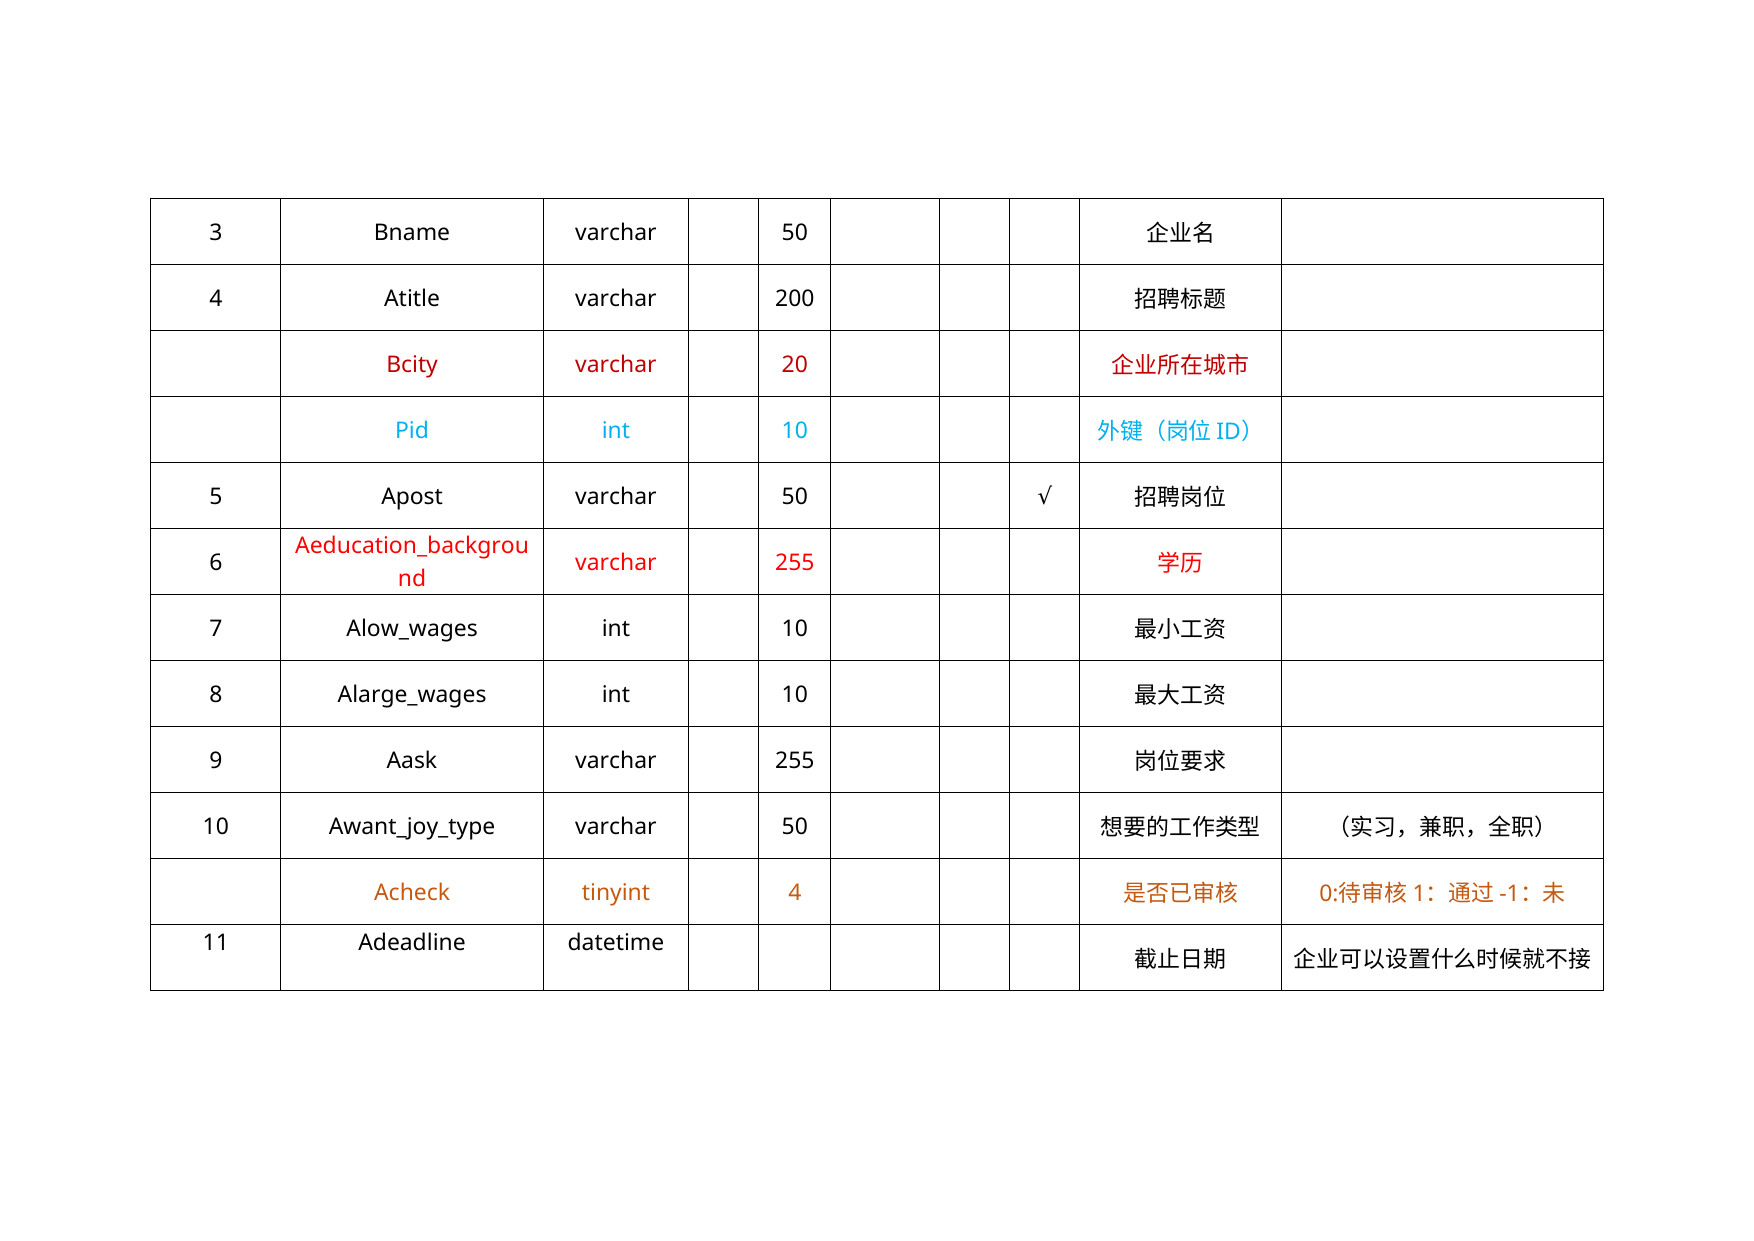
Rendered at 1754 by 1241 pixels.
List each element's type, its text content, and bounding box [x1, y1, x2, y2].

table_cell Alarge_wages [281, 661, 543, 726]
table_cell [831, 859, 939, 924]
table_cell [1010, 727, 1079, 792]
table_cell [689, 859, 758, 924]
table_cell [1010, 397, 1079, 462]
table_cell [940, 661, 1009, 726]
table_cell [940, 331, 1009, 396]
table_cell [940, 859, 1009, 924]
table_cell [831, 265, 939, 330]
table_cell varchar [544, 265, 688, 330]
table_cell [940, 529, 1009, 594]
table_cell 企业所在城市 [1080, 331, 1281, 396]
table_cell varchar [544, 199, 688, 264]
table_cell 最小工资 [1080, 595, 1281, 660]
table_cell [831, 661, 939, 726]
table_cell [940, 265, 1009, 330]
table_cell [1010, 793, 1079, 858]
table_cell varchar [544, 529, 688, 594]
table_cell [1010, 661, 1079, 726]
table_cell [1282, 199, 1603, 264]
table_cell [1282, 331, 1603, 396]
table_cell [1282, 727, 1603, 792]
table_cell 6 [151, 529, 280, 594]
table_cell Adeadline [281, 925, 543, 990]
table_cell Pid [281, 397, 543, 462]
table_cell [689, 595, 758, 660]
table_cell （实习，兼职，全职） [1282, 793, 1603, 858]
table_cell 0:待审核 1：通过 -1：未 [1282, 859, 1603, 924]
table_cell Aeducation_background [281, 529, 543, 594]
table_cell [151, 397, 280, 462]
table_cell 10 [759, 397, 830, 462]
table_cell [689, 199, 758, 264]
table_cell varchar [544, 463, 688, 528]
table_cell 招聘标题 [1080, 265, 1281, 330]
table_cell [831, 595, 939, 660]
table_cell √ [1010, 463, 1079, 528]
table_cell 8 [151, 661, 280, 726]
table_cell [831, 463, 939, 528]
table_cell [1282, 661, 1603, 726]
table_cell 学历 [1080, 529, 1281, 594]
table_cell [151, 859, 280, 924]
table_cell int [544, 595, 688, 660]
table_cell [1282, 463, 1603, 528]
table_cell 10 [151, 793, 280, 858]
table_cell 10 [759, 661, 830, 726]
table_cell [151, 331, 280, 396]
table_cell 5 [151, 463, 280, 528]
table_cell 50 [759, 463, 830, 528]
table_cell [1282, 529, 1603, 594]
table_cell datetime [544, 925, 688, 990]
table_cell [940, 199, 1009, 264]
table_cell [1010, 859, 1079, 924]
table_cell [831, 199, 939, 264]
table_cell [1282, 595, 1603, 660]
table_cell [689, 661, 758, 726]
table_cell [1010, 331, 1079, 396]
table_cell [1282, 265, 1603, 330]
table_cell 9 [151, 727, 280, 792]
table_cell [689, 331, 758, 396]
table_cell varchar [544, 727, 688, 792]
table_cell 3 [151, 199, 280, 264]
table_cell 10 [759, 595, 830, 660]
table_cell [1010, 595, 1079, 660]
table_cell Alow_wages [281, 595, 543, 660]
table_cell [831, 727, 939, 792]
table_cell Aask [281, 727, 543, 792]
table_cell [1010, 265, 1079, 330]
table_cell Acheck [281, 859, 543, 924]
table_cell 是否已审核 [1080, 859, 1281, 924]
table_cell 200 [759, 265, 830, 330]
table_cell Apost [281, 463, 543, 528]
table_cell [689, 463, 758, 528]
table_cell [689, 397, 758, 462]
table_cell [940, 925, 1009, 990]
table_cell [831, 793, 939, 858]
table_cell Atitle [281, 265, 543, 330]
table_cell [831, 925, 939, 990]
table_cell tinyint [544, 859, 688, 924]
table_cell [689, 727, 758, 792]
table_cell varchar [544, 331, 688, 396]
table_cell int [544, 397, 688, 462]
table_cell 外键（岗位ID） [1080, 397, 1281, 462]
table_cell [1010, 199, 1079, 264]
table_cell 最大工资 [1080, 661, 1281, 726]
table_cell 企业名 [1080, 199, 1281, 264]
table_cell 4 [151, 265, 280, 330]
table_cell [689, 793, 758, 858]
table_cell 20 [759, 331, 830, 396]
table_cell [689, 265, 758, 330]
table_cell 50 [759, 793, 830, 858]
table_cell int [544, 661, 688, 726]
table_cell 招聘岗位 [1080, 463, 1281, 528]
table_cell [1010, 925, 1079, 990]
table_cell 想要的工作类型 [1080, 793, 1281, 858]
table_cell varchar [544, 793, 688, 858]
table_cell [1010, 529, 1079, 594]
table_cell 11 [151, 925, 280, 990]
table_cell [689, 529, 758, 594]
table_cell 50 [759, 199, 830, 264]
table_cell 4 [759, 859, 830, 924]
table_cell Bname [281, 199, 543, 264]
table_cell 255 [759, 727, 830, 792]
table_cell [940, 793, 1009, 858]
table_cell [940, 463, 1009, 528]
table_cell 企业可以设置什么时候就不接受简历投递 [1282, 925, 1603, 990]
table_cell 岗位要求 [1080, 727, 1281, 792]
table_cell [940, 727, 1009, 792]
table_cell [940, 397, 1009, 462]
table_cell Awant_joy_type [281, 793, 543, 858]
table_cell [759, 925, 830, 990]
table_cell [831, 397, 939, 462]
table_cell [1282, 397, 1603, 462]
table_cell [831, 529, 939, 594]
table_cell [940, 595, 1009, 660]
table_cell 7 [151, 595, 280, 660]
table_cell Bcity [281, 331, 543, 396]
table_cell [689, 925, 758, 990]
table_cell 255 [759, 529, 830, 594]
table_cell [831, 331, 939, 396]
table_cell 截止日期 [1080, 925, 1281, 990]
